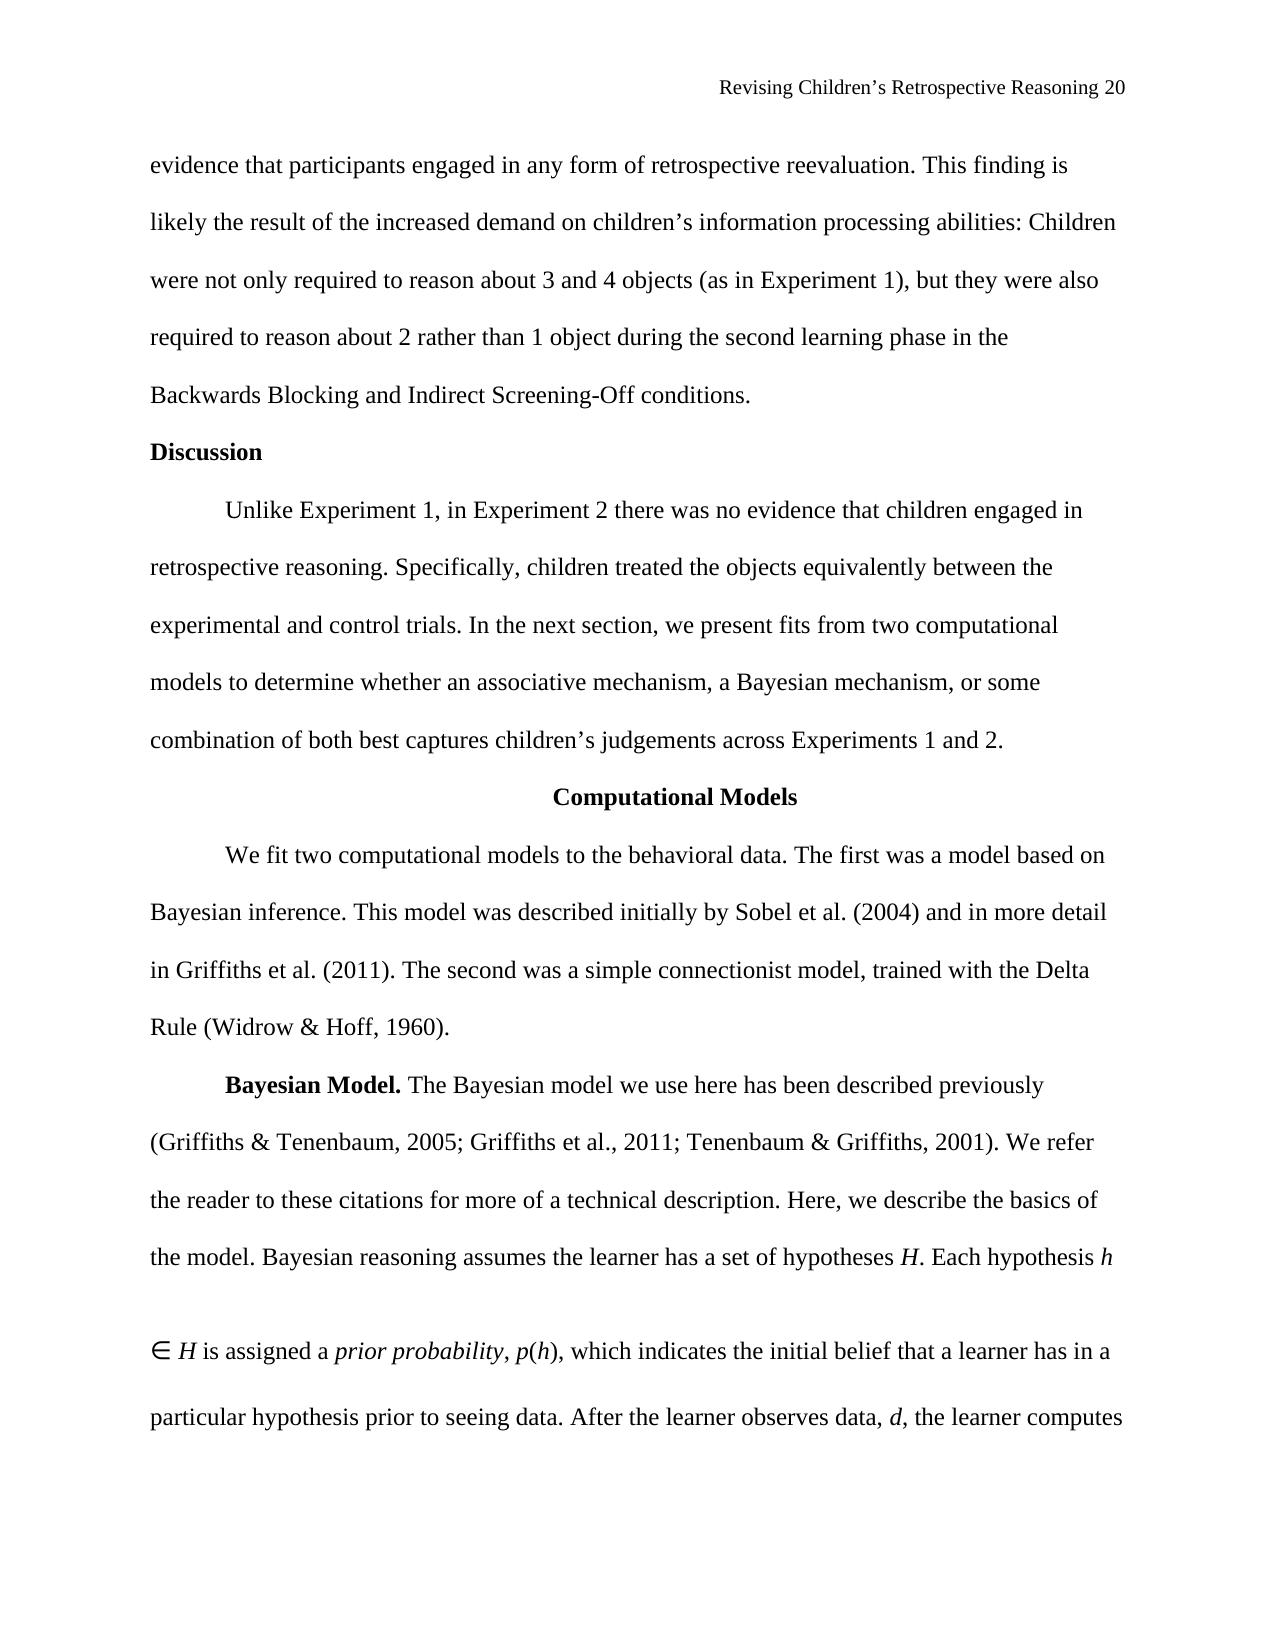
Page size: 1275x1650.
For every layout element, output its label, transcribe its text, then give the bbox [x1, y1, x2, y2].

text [150, 1070, 1125, 1431]
text Computational Models [150, 782, 1125, 811]
text Discussion [150, 437, 1125, 466]
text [150, 150, 1125, 409]
text Unlike Experiment 1, in Experiment 2 there was no evidence that children engaged in retrospective reasoning. Specifically, children treated the objects equivalently between the experimental and control trials. In the next section, we present fits from two computational models to determine whether an associative mechanism, a Bayesian mechanism, or some combination of both best captures children’s judgements across Experiments 1 and 2. [150, 495, 1125, 754]
text We fit two computational models to the behavioral data. The first was a model based on Bayesian inference. This model was described initially by Sobel et al. (2004) and in more detail in Griffiths et al. (2011). The second was a simple connectionist model, trained with the Delta Rule (Widrow & Hoff, 1960). [150, 840, 1125, 1041]
